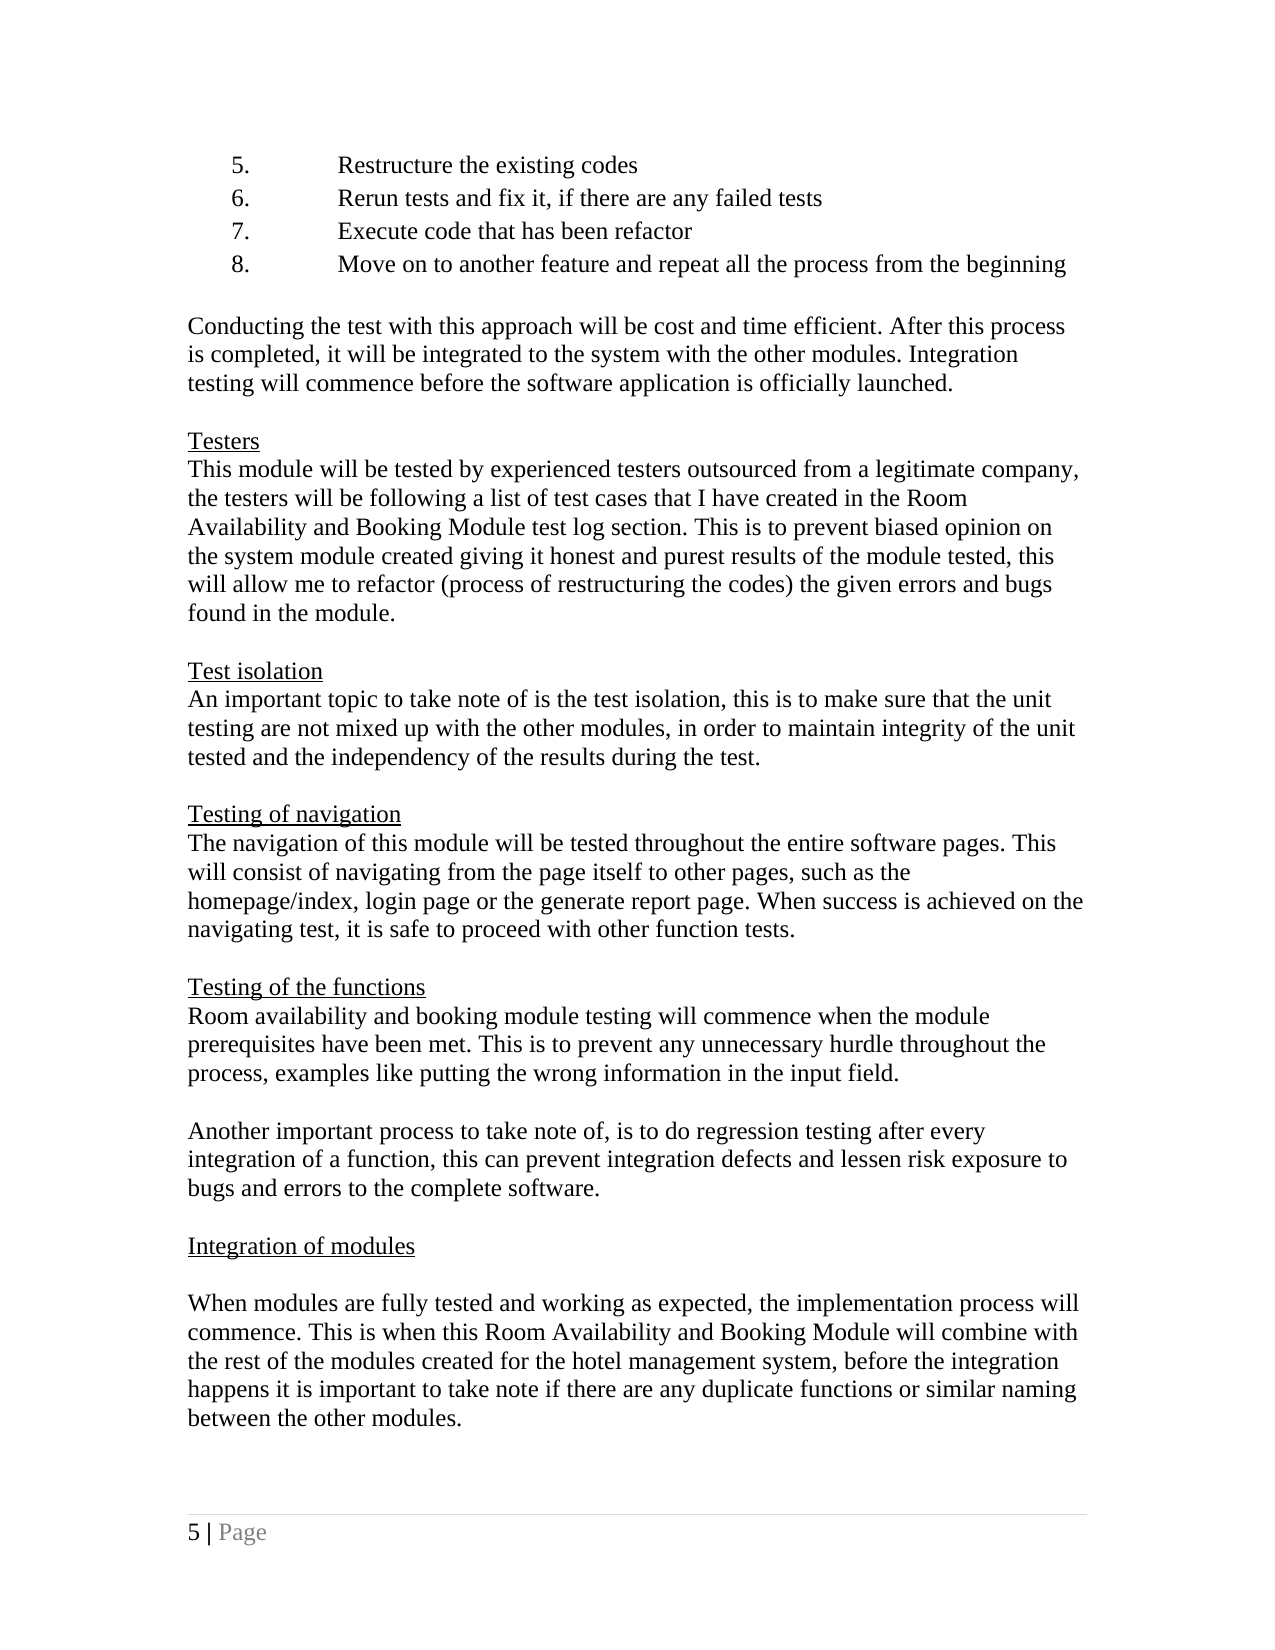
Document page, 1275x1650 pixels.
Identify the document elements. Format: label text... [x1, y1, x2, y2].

text When modules are fully tested and working as expected, the implementation process will commence. This is when this Room Availability and Booking Module will combine with the rest of the modules created for the hotel management system, before the integration happens it is important to take note if there are any duplicate functions or similar naming between the other modules. [187, 1288, 1087, 1432]
text Room availability and booking module testing will commence when the module prerequisites have been met. This is to prevent any unnecessary hurdle throughout the process, examples like putting the wrong information in the input field. [187, 1001, 1087, 1087]
text 6. Rerun tests and fix it, if there are any failed tests [231, 183, 1087, 212]
text Testers [187, 426, 1087, 454]
text This module will be tested by experienced testers outsourced from a legitimate company, the testers will be following a list of test cases that I have created in the Room Availability and Booking Module test log section. This is to prevent biased opinion on the system module created giving it honest and purest results of the module tested, this will allow me to refactor (process of restructuring the codes) the given errors and bugs found in the module. [187, 454, 1087, 627]
text Conducting the test with this approach will be cost and time efficient. After this process is completed, it will be integrated to the system with the other modules. Integration testing will commence before the software application is officially launched. [187, 311, 1087, 397]
text Another important process to take note of, is to do regression testing after every integration of a function, this can prevent integration defects and lessen risk exposure to bugs and errors to the complete software. [187, 1116, 1087, 1202]
text Test isolation [187, 656, 1087, 684]
text Testing of navigation [187, 799, 1087, 828]
text Testing of the functions [187, 972, 1087, 1001]
text The navigation of this module will be tested throughout the entire software pages. This will consist of navigating from the page itself to other pages, such as the homepage/index, login page or the generate report page. When success is achieved on the navigating test, it is safe to proceed with other function tests. [187, 828, 1087, 943]
text 7. Execute code that has been refactor [231, 216, 1087, 245]
text 5. Restructure the existing codes [231, 150, 1087, 179]
text Integration of modules [187, 1231, 1087, 1259]
text An important topic to take note of is the test isolation, this is to make sure that the unit testing are not mixed up with the other modules, in order to maintain integrity of the unit tested and the independency of the results during the test. [187, 684, 1087, 771]
text 8. Move on to another feature and repeat all the process from the beginning [231, 249, 1087, 278]
